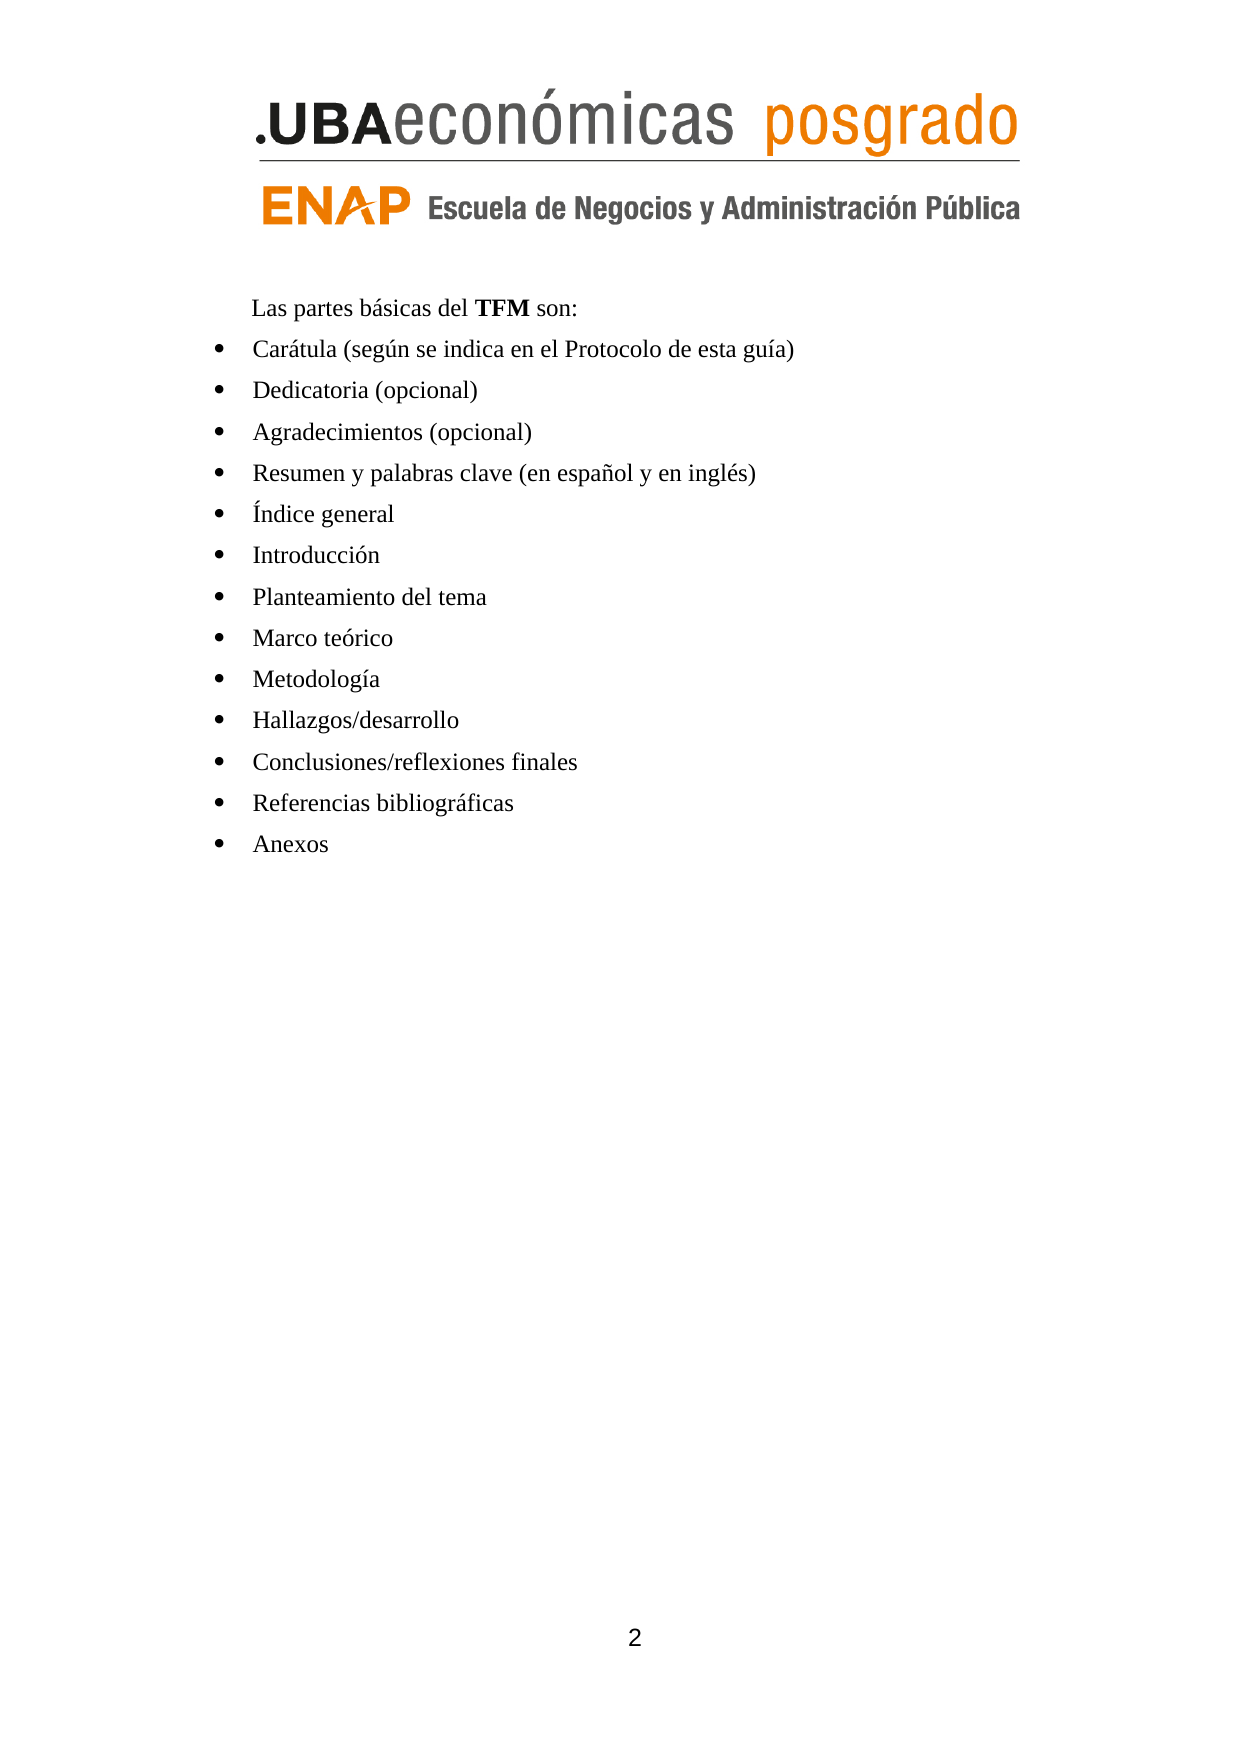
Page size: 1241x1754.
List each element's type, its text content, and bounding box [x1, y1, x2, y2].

list Introducción [215, 541, 1092, 569]
picture [223, 73, 1052, 240]
list Anexos [215, 829, 1092, 858]
text Las partes básicas del TFM son: [177, 293, 1092, 322]
list Referencias bibliográficas [215, 788, 1092, 817]
list Resumen y palabras clave (en español y en inglés) [215, 458, 1092, 487]
list Marco teórico [215, 623, 1092, 652]
list Planteamiento del tema [215, 582, 1092, 611]
list Dedicatoria (opcional) [215, 376, 1092, 404]
list Conclusiones/reflexiones finales [215, 747, 1092, 776]
list Metodología [215, 664, 1092, 693]
list Carátula (según se indica en el Protocolo de esta guía) [215, 334, 1092, 363]
list Hallazgos/desarrollo [215, 706, 1092, 734]
list Índice general [215, 499, 1092, 528]
list Agradecimientos (opcional) [215, 417, 1092, 446]
